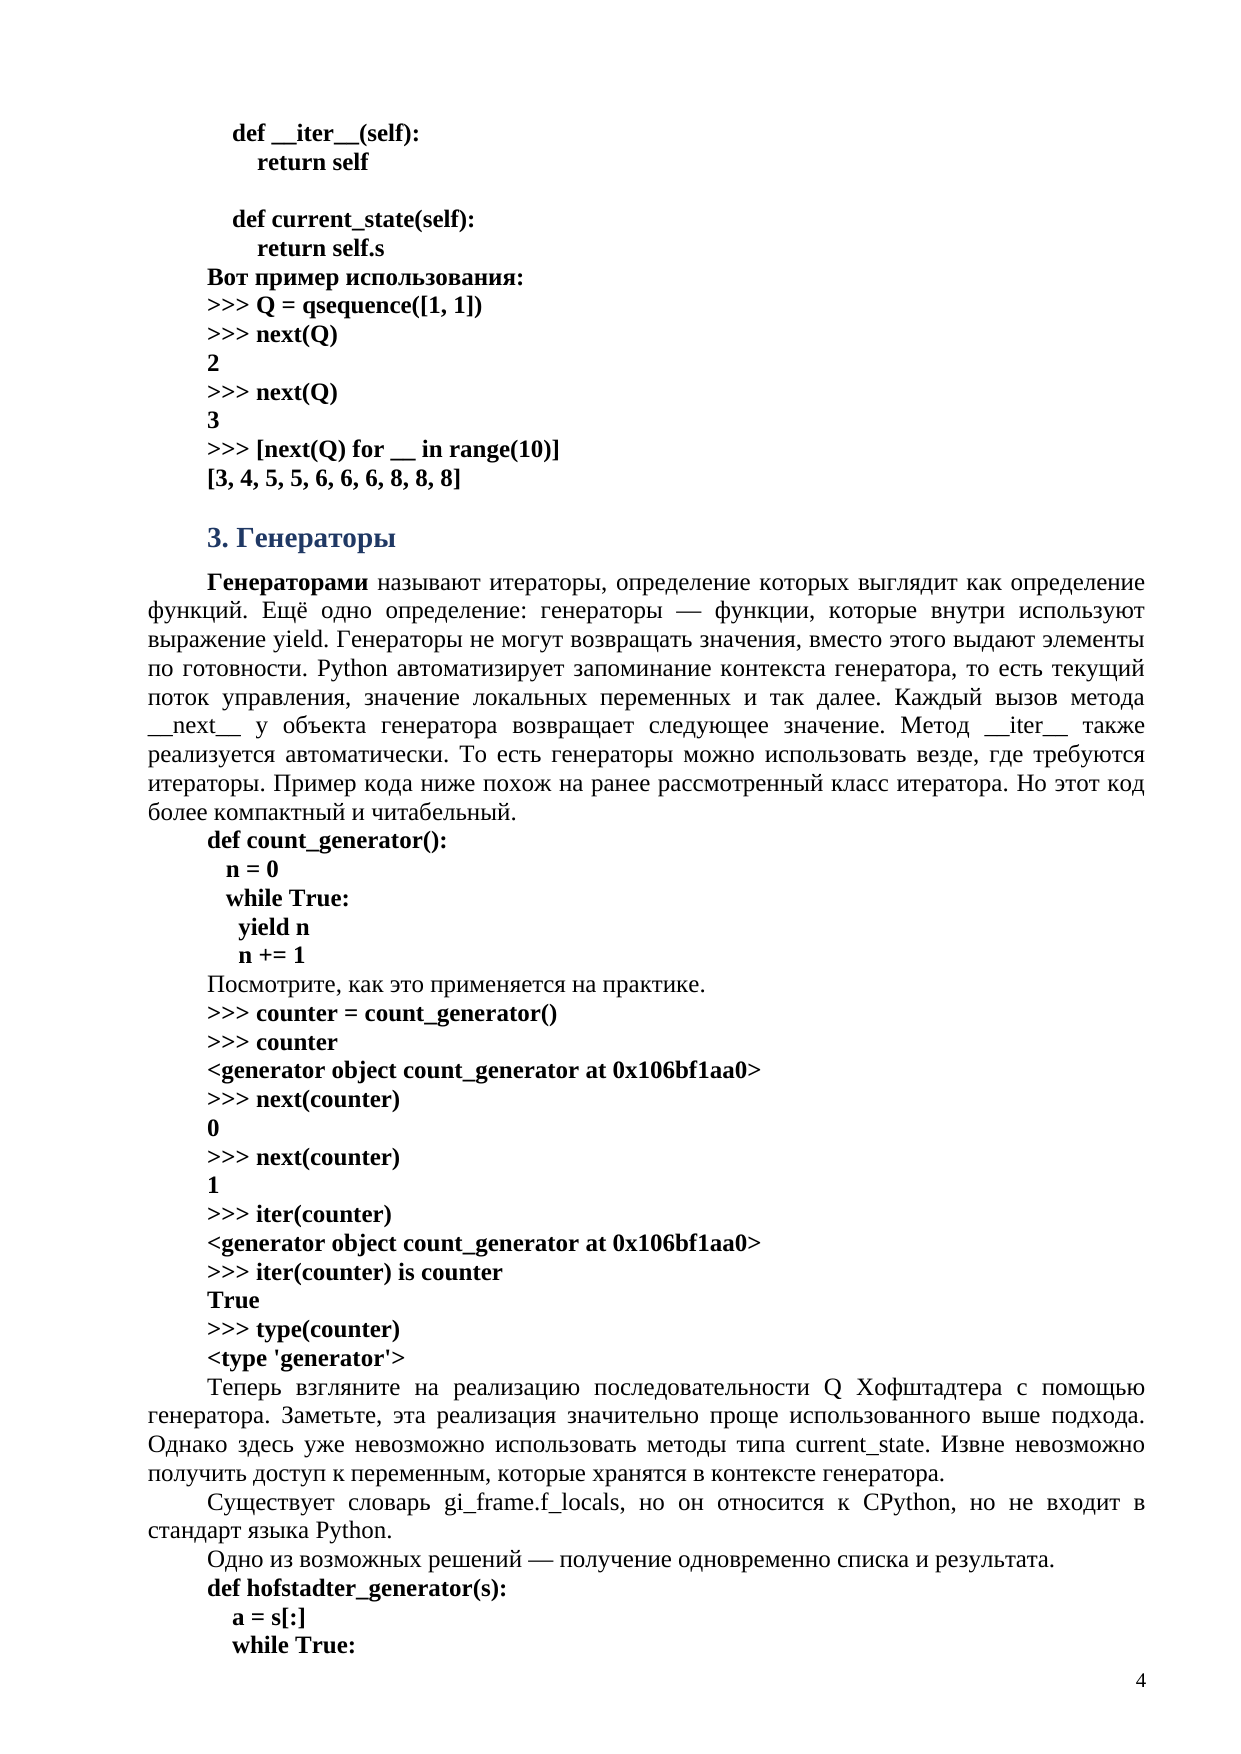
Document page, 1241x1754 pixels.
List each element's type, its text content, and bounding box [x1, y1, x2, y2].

text [3, 4, 5, 5, 6, 6, 6, 8, 8, 8] [148, 463, 1146, 492]
text 3. Генераторы [148, 521, 1146, 554]
text Одно из возможных решений — получение одновременно списка и результата. [148, 1544, 1146, 1573]
text yield n [148, 912, 1146, 940]
text n += 1 [148, 940, 1146, 969]
text <generator object count_generator at 0x106bf1aa0> [148, 1228, 1146, 1257]
text <generator object count_generator at 0x106bf1aa0> [148, 1055, 1146, 1084]
text >>> iter(counter) [148, 1199, 1146, 1228]
text 2 [148, 348, 1146, 377]
text >>> [next(Q) for __ in range(10)] [148, 434, 1146, 463]
text >>> Q = qsequence([1, 1]) [148, 291, 1146, 319]
text return self.s [148, 233, 1146, 262]
text Существует словарь gi_frame.f_locals, но он относится к CPython, но не входит в стандарт языка Python. [148, 1487, 1146, 1544]
text while True: [148, 1630, 1146, 1659]
text Вот пример использования: [148, 262, 1146, 291]
text >>> next(counter) [148, 1084, 1146, 1113]
text return self [148, 147, 1146, 176]
text >>> counter [148, 1027, 1146, 1055]
text while True: [148, 883, 1146, 912]
text def current_state(self): [148, 204, 1146, 233]
text 1 [148, 1170, 1146, 1199]
text def hofstadter_generator(s): [148, 1573, 1146, 1602]
text 3 [148, 406, 1146, 434]
text def count_generator(): [148, 825, 1146, 854]
text >>> counter = count_generator() [148, 998, 1146, 1027]
text <type 'generator'> [148, 1343, 1146, 1372]
text >>> type(counter) [148, 1314, 1146, 1343]
text Посмотрите, как это применяется на практике. [148, 969, 1146, 998]
text def __iter__(self): [148, 118, 1146, 147]
text Генераторами называют итераторы, определение которых выглядит как определение функций. Ещё одно определение: генераторы — функции, которые внутри используют выражение yield. Генераторы не могут возвращать значения, вместо этого выдают элементы по готовности. Python автоматизирует запоминание контекста генератора, то есть текущий поток управления, значение локальных переменных и так далее. Каждый вызов метода __next__ у объекта генератора возвращает следующее значение. Метод __iter__ также реализуется автоматически. То есть генераторы можно использовать везде, где требуются итераторы. Пример кода ниже похож на ранее рассмотренный класс итератора. Но этот код более компактный и читабельный. [148, 567, 1146, 825]
text n = 0 [148, 854, 1146, 883]
text 0 [148, 1113, 1146, 1142]
text >>> next(Q) [148, 319, 1146, 348]
text Теперь взгляните на реализацию последовательности Q Хофштадтера с помощью генератора. Заметьте, эта реализация значительно проще использованного выше подхода. Однако здесь уже невозможно использовать методы типа current_state. Извне невозможно получить доступ к переменным, которые хранятся в контексте генератора. [148, 1372, 1146, 1487]
text a = s[:] [148, 1602, 1146, 1630]
text >>> iter(counter) is counter [148, 1257, 1146, 1285]
text True [148, 1285, 1146, 1314]
text >>> next(counter) [148, 1142, 1146, 1170]
text >>> next(Q) [148, 377, 1146, 406]
